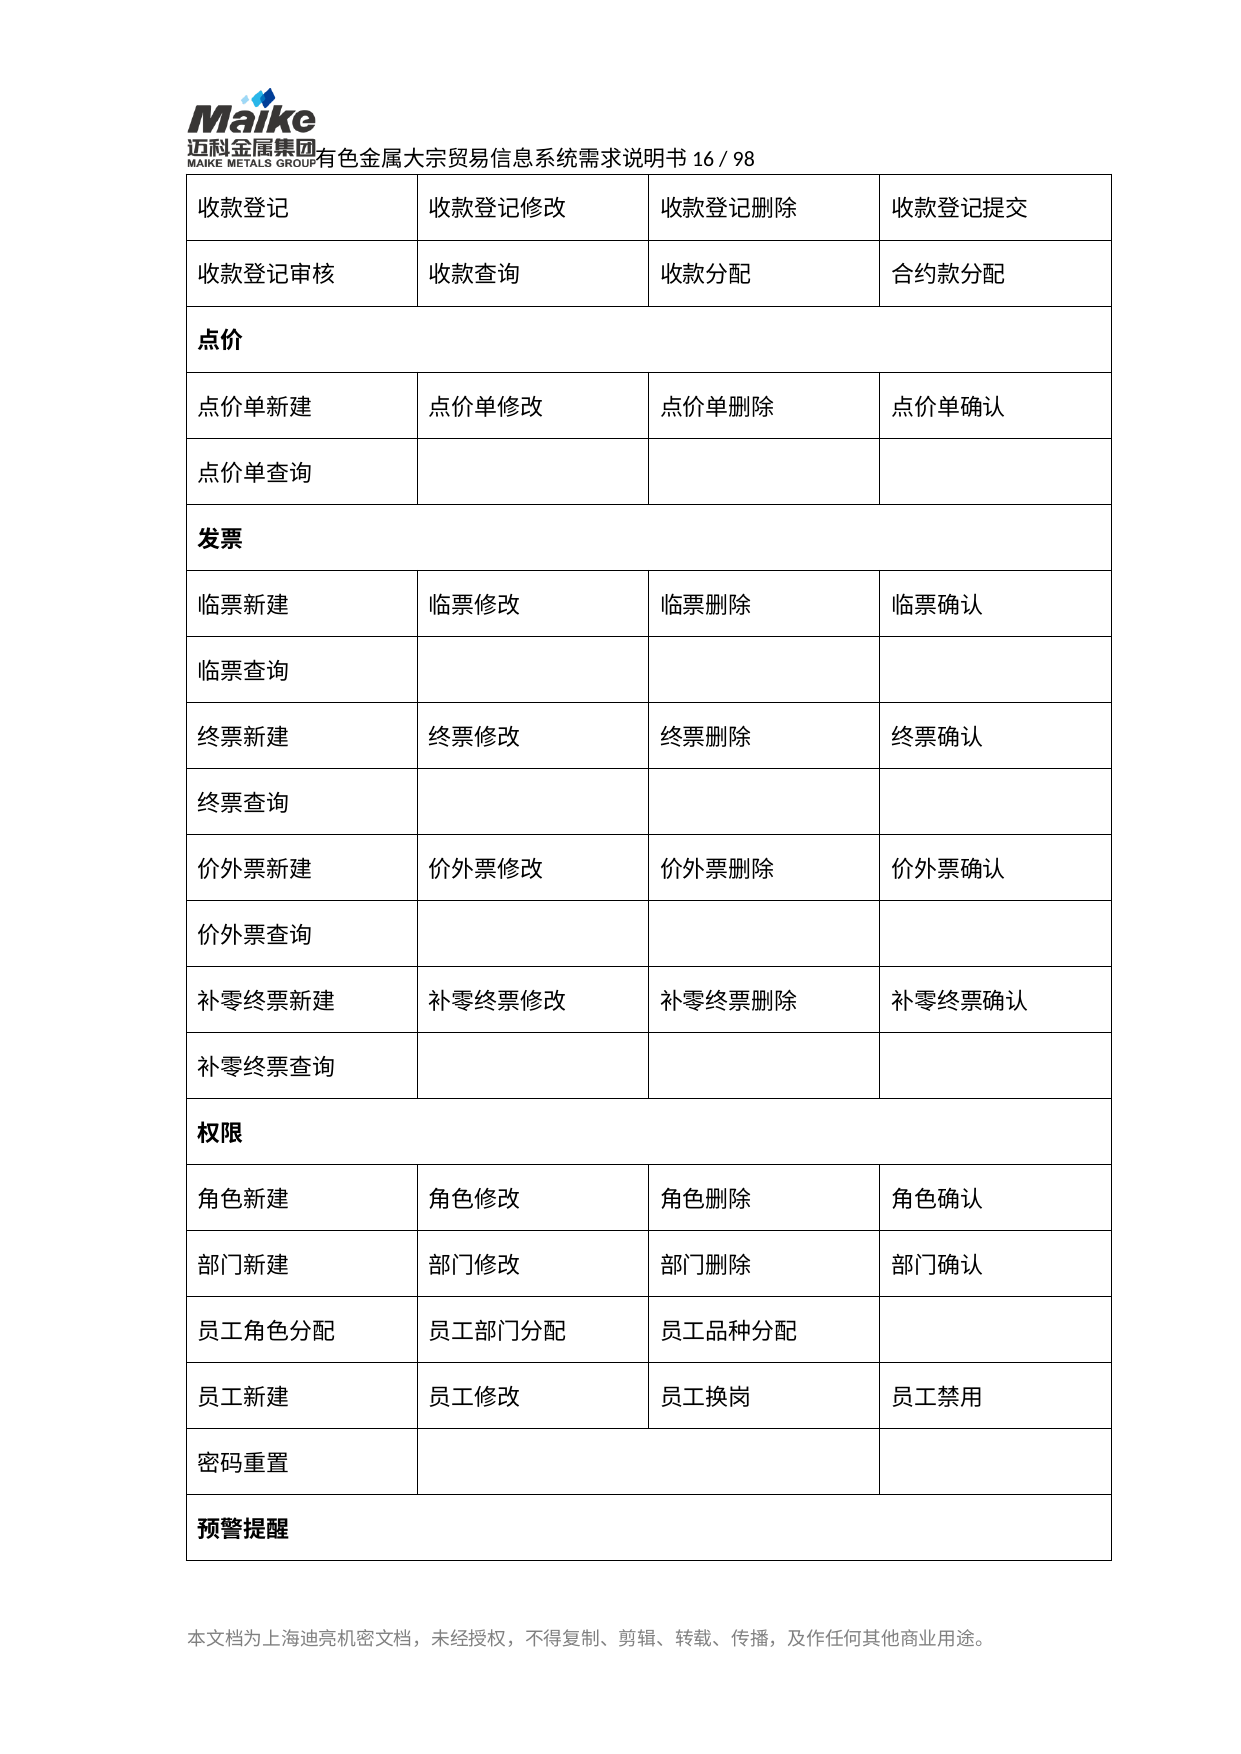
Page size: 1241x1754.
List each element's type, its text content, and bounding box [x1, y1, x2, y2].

table_cell 员工部门分配 [418, 1297, 648, 1362]
table_cell 价外票确认 [880, 835, 1111, 900]
table_cell [418, 439, 648, 504]
table_cell 角色删除 [649, 1165, 879, 1230]
table_cell 收款登记审核 [187, 241, 417, 306]
table_cell [880, 1429, 1111, 1494]
table_cell 角色新建 [187, 1165, 417, 1230]
table_cell 补零终票新建 [187, 967, 417, 1032]
table_cell 收款查询 [418, 241, 648, 306]
table_cell 点价单新建 [187, 373, 417, 438]
table_cell [880, 1297, 1111, 1362]
table_cell 点价单确认 [880, 373, 1111, 438]
table_cell [418, 769, 648, 834]
table_cell 收款分配 [649, 241, 879, 306]
table_cell 角色确认 [880, 1165, 1111, 1230]
table_cell 临票修改 [418, 571, 648, 636]
table_cell [649, 769, 879, 834]
table_cell 临票删除 [649, 571, 879, 636]
table_cell 部门修改 [418, 1231, 648, 1296]
table_cell 补零终票删除 [649, 967, 879, 1032]
table_cell [649, 901, 879, 966]
table_cell 点价单修改 [418, 373, 648, 438]
table_cell 权限 [187, 1099, 1111, 1164]
table_cell 发票 [187, 505, 1111, 570]
table_cell 终票新建 [187, 703, 417, 768]
table_cell 部门确认 [880, 1231, 1111, 1296]
table_cell [649, 1033, 879, 1098]
table_cell [418, 901, 648, 966]
table_cell 员工换岗 [649, 1363, 879, 1428]
table_cell 价外票删除 [649, 835, 879, 900]
table_cell 终票修改 [418, 703, 648, 768]
table_cell 预警提醒 [187, 1495, 1111, 1560]
table_cell 临票确认 [880, 571, 1111, 636]
table_cell 价外票查询 [187, 901, 417, 966]
table_cell 角色修改 [418, 1165, 648, 1230]
table_cell [418, 637, 648, 702]
table_cell 收款登记提交 [880, 175, 1111, 239]
table_cell [418, 1033, 648, 1098]
table_cell 员工角色分配 [187, 1297, 417, 1362]
table_cell 终票查询 [187, 769, 417, 834]
table_cell 补零终票查询 [187, 1033, 417, 1098]
table_cell 收款登记删除 [649, 175, 879, 239]
table_cell [649, 439, 879, 504]
table_cell [880, 439, 1111, 504]
table_cell 点价单删除 [649, 373, 879, 438]
table_cell 密码重置 [187, 1429, 417, 1494]
table_cell 价外票修改 [418, 835, 648, 900]
table_cell 合约款分配 [880, 241, 1111, 306]
table_cell 点价单查询 [187, 439, 417, 504]
table_cell 补零终票确认 [880, 967, 1111, 1032]
table_cell [880, 901, 1111, 966]
table_cell 点价 [187, 307, 1111, 372]
table_cell 价外票新建 [187, 835, 417, 900]
table_cell [649, 1429, 879, 1494]
table_cell 员工禁用 [880, 1363, 1111, 1428]
table_cell 员工品种分配 [649, 1297, 879, 1362]
table_cell 员工新建 [187, 1363, 417, 1428]
table_cell 终票确认 [880, 703, 1111, 768]
table_cell 补零终票修改 [418, 967, 648, 1032]
table_cell [418, 1429, 648, 1494]
table_cell 部门删除 [649, 1231, 879, 1296]
table_cell [649, 637, 879, 702]
table_cell 员工修改 [418, 1363, 648, 1428]
table_cell [880, 1033, 1111, 1098]
table_cell [880, 637, 1111, 702]
table_cell 临票查询 [187, 637, 417, 702]
table_cell [880, 769, 1111, 834]
picture [187, 88, 316, 167]
table_cell 终票删除 [649, 703, 879, 768]
table_cell 临票新建 [187, 571, 417, 636]
table_cell 收款登记 [187, 175, 417, 239]
table_cell 收款登记修改 [418, 175, 648, 239]
table_cell 部门新建 [187, 1231, 417, 1296]
